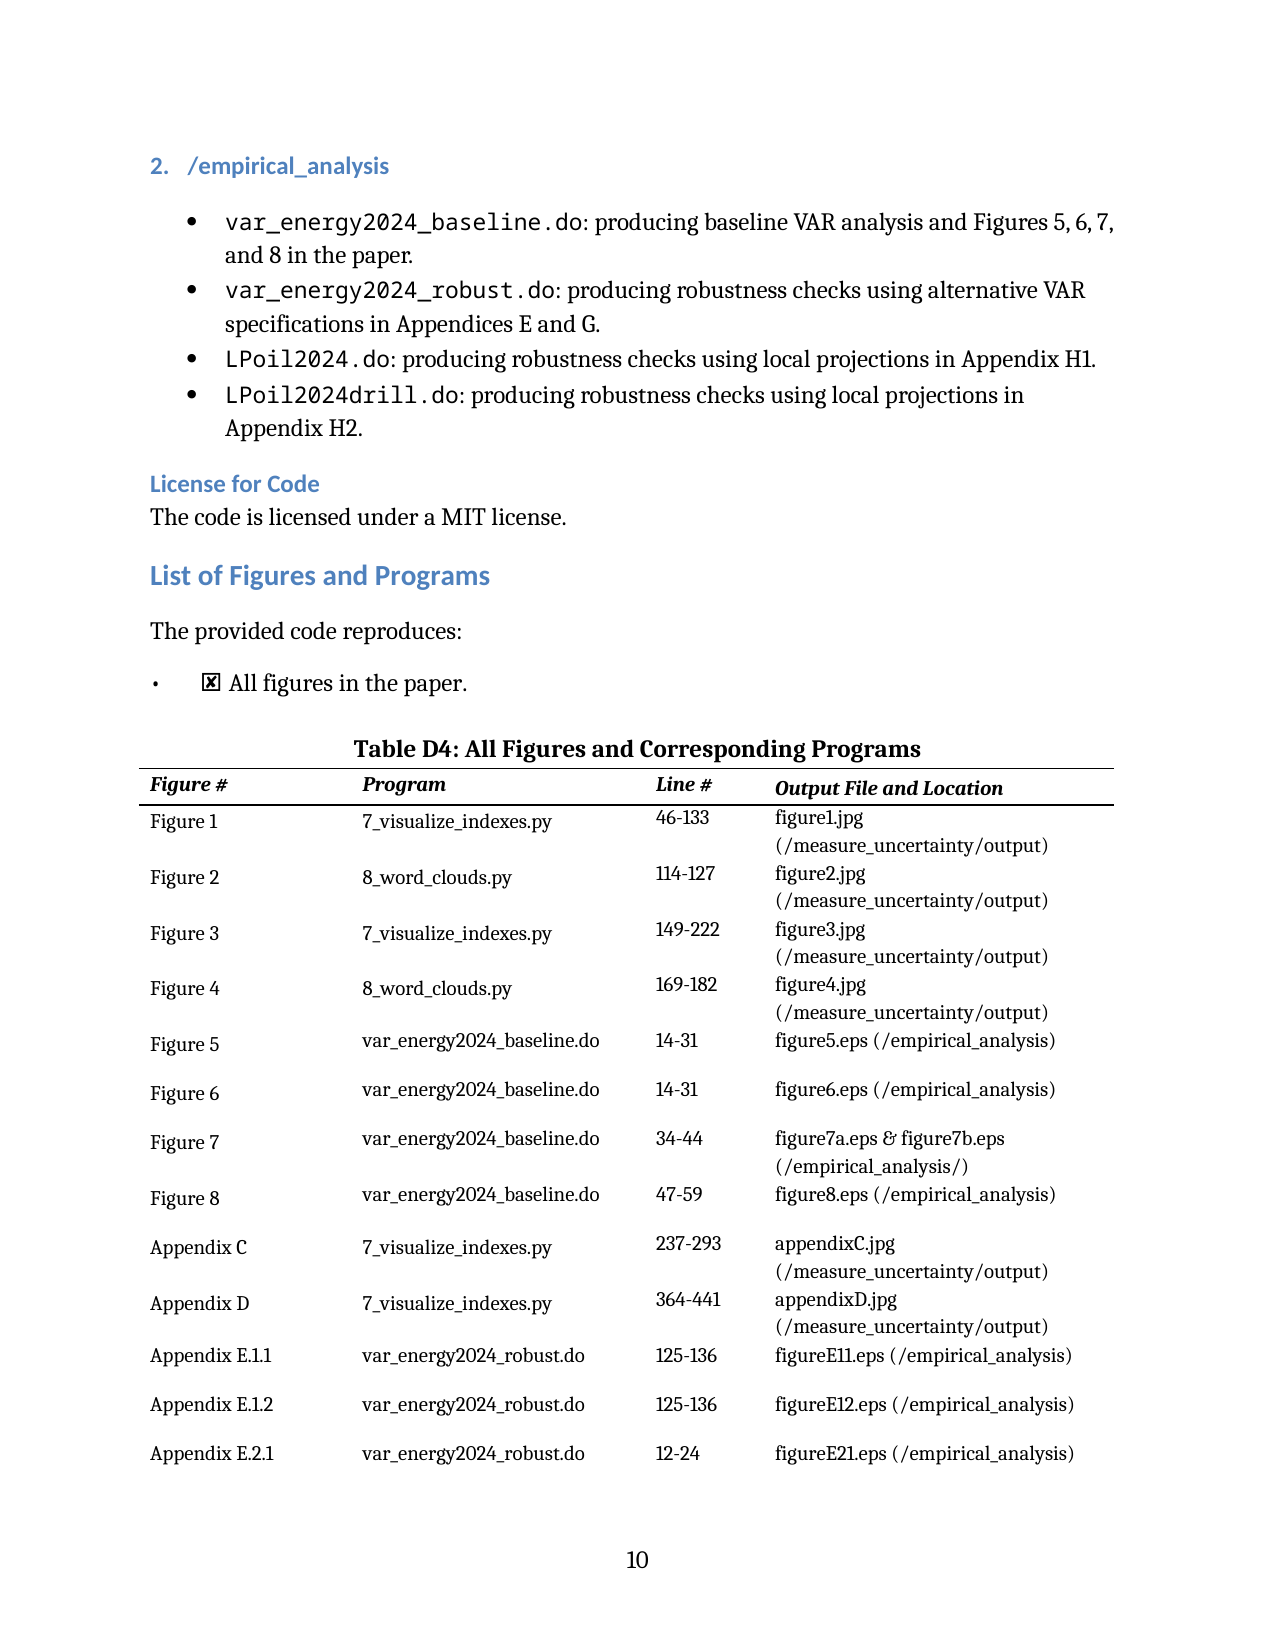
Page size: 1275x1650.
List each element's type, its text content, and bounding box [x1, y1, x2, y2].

table_cell Figure 2 [139, 862, 351, 917]
table_cell 125-136 [645, 1392, 764, 1441]
table_header Line # [645, 769, 764, 804]
table_cell 14-31 [645, 1078, 764, 1127]
table_cell 7_visualize_indexes.py [351, 1232, 644, 1287]
subtitle License for Code [150, 468, 1125, 499]
table_cell var_energy2024_robust.do [351, 1441, 644, 1490]
table_header Figure # [139, 769, 351, 804]
list LPoil2024drill.do: producing robustness checks using local projections in Appendix H2. [187, 379, 1125, 443]
table_cell 47-59 [645, 1183, 764, 1232]
table_cell figureE11.eps (/empirical_analysis) [764, 1343, 1114, 1392]
table_cell var_energy2024_robust.do [351, 1343, 644, 1392]
table_cell 46-133 [645, 806, 764, 862]
table_cell var_energy2024_baseline.do [351, 1127, 644, 1183]
table_header Program [351, 769, 644, 804]
table_cell figure5.eps (/empirical_analysis) [764, 1029, 1114, 1078]
table_cell Figure 4 [139, 973, 351, 1029]
table_cell figure4.jpg (/measure_uncertainty/output) [764, 973, 1114, 1029]
table_cell Figure 8 [139, 1183, 351, 1232]
table_cell Appendix E.1.2 [139, 1392, 351, 1441]
subtitle /empirical_analysis [150, 150, 1125, 181]
table_cell appendixC.jpg (/measure_uncertainty/output) [764, 1232, 1114, 1287]
table_cell Figure 1 [139, 806, 351, 862]
table_cell Figure 7 [139, 1127, 351, 1183]
table_cell 125-136 [645, 1343, 764, 1392]
table_cell figureE21.eps (/empirical_analysis) [764, 1441, 1114, 1490]
text Table D4: All Figures and Corresponding Programs [150, 734, 1125, 763]
table_cell 12-24 [645, 1441, 764, 1490]
table_cell var_energy2024_baseline.do [351, 1029, 644, 1078]
table_cell Appendix E.1.1 [139, 1343, 351, 1392]
table_cell Appendix C [139, 1232, 351, 1287]
list var_energy2024_baseline.do: producing baseline VAR analysis and Figures 5, 6, 7, and 8 in the paper. [187, 206, 1125, 270]
table_cell 14-31 [645, 1029, 764, 1078]
table_cell Figure 5 [139, 1029, 351, 1078]
list LPoil2024.do: producing robustness checks using local projections in Appendix H1. [187, 343, 1125, 374]
table_cell figureE12.eps (/empirical_analysis) [764, 1392, 1114, 1441]
text The provided code reproduces: [150, 617, 1125, 646]
table_cell 34-44 [645, 1127, 764, 1183]
text The code is licensed under a MIT license. [150, 503, 1125, 532]
table_cell 237-293 [645, 1232, 764, 1287]
table_cell 169-182 [645, 973, 764, 1029]
table_cell 8_word_clouds.py [351, 973, 644, 1029]
table_cell figure8.eps (/empirical_analysis) [764, 1183, 1114, 1232]
table_cell var_energy2024_robust.do [351, 1392, 644, 1441]
table_cell figure1.jpg (/measure_uncertainty/output) [764, 806, 1114, 862]
table_cell figure2.jpg (/measure_uncertainty/output) [764, 862, 1114, 917]
table_cell appendixD.jpg (/measure_uncertainty/output) [764, 1288, 1114, 1343]
table_cell 7_visualize_indexes.py [351, 1288, 644, 1343]
table_cell 7_visualize_indexes.py [351, 806, 644, 862]
table_cell figure6.eps (/empirical_analysis) [764, 1078, 1114, 1127]
table_cell figure3.jpg (/measure_uncertainty/output) [764, 918, 1114, 973]
table_cell Appendix E.2.1 [139, 1441, 351, 1490]
list var_energy2024_robust.do: producing robustness checks using alternative VAR specifications in Appendices E and G. [187, 274, 1125, 339]
table_cell figure7a.eps & figure7b.eps (/empirical_analysis/) [764, 1127, 1114, 1183]
subtitle List of Figures and Programs [150, 557, 1125, 593]
table_cell Appendix D [139, 1288, 351, 1343]
table_cell 7_visualize_indexes.py [351, 918, 644, 973]
table_cell 8_word_clouds.py [351, 862, 644, 917]
table_cell 364-441 [645, 1288, 764, 1343]
list All figures in the paper. [150, 668, 1125, 697]
table_cell 114-127 [645, 862, 764, 917]
table_cell Figure 3 [139, 918, 351, 973]
table_cell var_energy2024_baseline.do [351, 1078, 644, 1127]
table_cell var_energy2024_baseline.do [351, 1183, 644, 1232]
table_cell 149-222 [645, 918, 764, 973]
table_cell Figure 6 [139, 1078, 351, 1127]
table_header Output File and Location [764, 769, 1114, 804]
